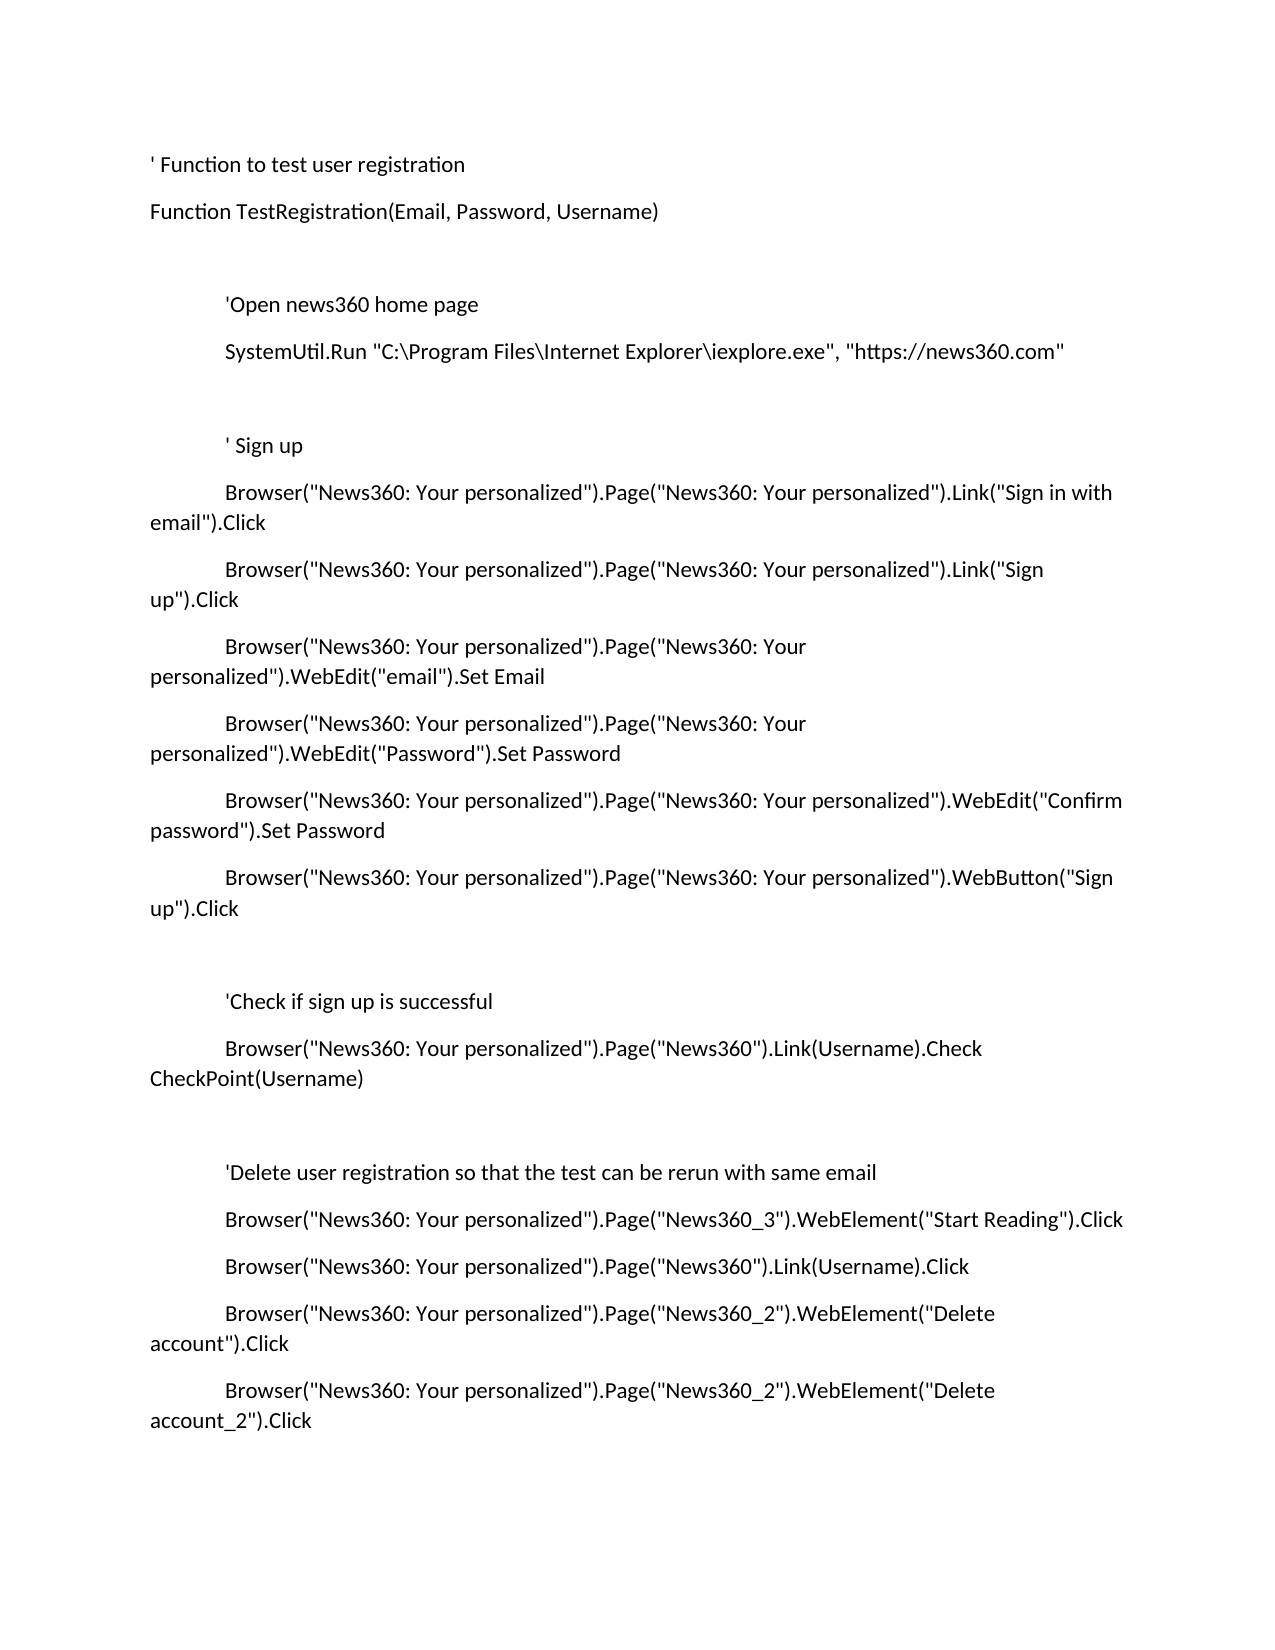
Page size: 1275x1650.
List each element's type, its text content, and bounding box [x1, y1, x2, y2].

text 'Delete user registration so that the test can be rerun with same email [150, 1158, 1125, 1186]
text Browser("News360: Your personalized").Page("News360").Link(Username).Check CheckPoint(Username) [150, 1034, 1125, 1093]
text ' Function to test user registration [150, 150, 1125, 178]
text Browser("News360: Your personalized").Page("News360: Your personalized").WebButton("Sign up").Click [150, 863, 1125, 922]
text Function TestRegistration(Email, Password, Username) [150, 197, 1125, 225]
text 'Open news360 home page [150, 291, 1125, 319]
text 'Check if sign up is successful [150, 987, 1125, 1016]
text Browser("News360: Your personalized").Page("News360_2").WebElement("Delete account_2").Click [150, 1376, 1125, 1434]
text Browser("News360: Your personalized").Page("News360_3").WebElement("Start Reading").Click [150, 1205, 1125, 1233]
text ' Sign up [150, 431, 1125, 459]
text SystemUtil.Run "C:\Program Files\Internet Explorer\iexplore.exe", "https://news360.com" [150, 337, 1125, 366]
text Browser("News360: Your personalized").Page("News360: Your personalized").WebEdit("email").Set Email [150, 632, 1125, 691]
text Browser("News360: Your personalized").Page("News360_2").WebElement("Delete account").Click [150, 1299, 1125, 1357]
text Browser("News360: Your personalized").Page("News360: Your personalized").WebEdit("Confirm password").Set Password [150, 786, 1125, 845]
text Browser("News360: Your personalized").Page("News360: Your personalized").Link("Sign up").Click [150, 555, 1125, 613]
text Browser("News360: Your personalized").Page("News360: Your personalized").Link("Sign in with email").Click [150, 478, 1125, 536]
text Browser("News360: Your personalized").Page("News360: Your personalized").WebEdit("Password").Set Password [150, 709, 1125, 768]
text Browser("News360: Your personalized").Page("News360").Link(Username).Click [150, 1252, 1125, 1280]
